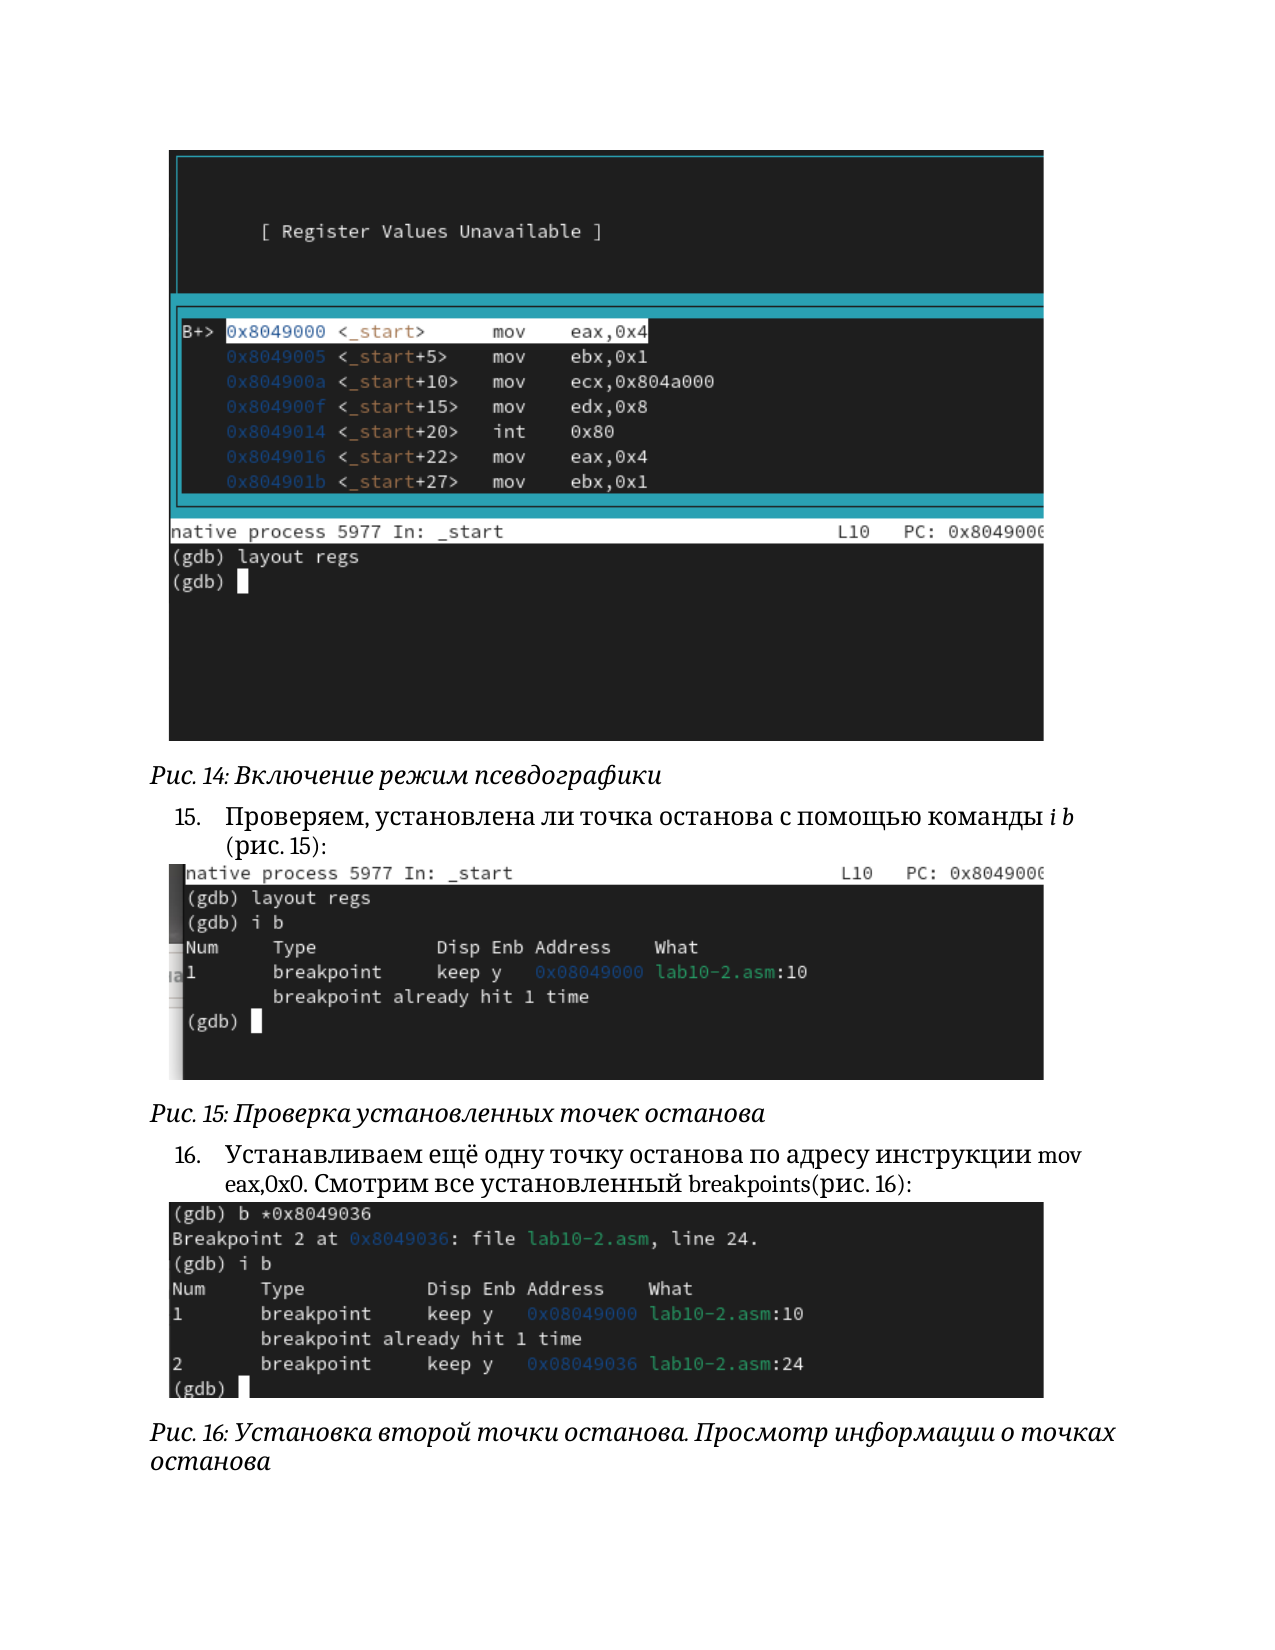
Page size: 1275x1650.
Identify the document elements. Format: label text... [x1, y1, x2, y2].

text Рис. 16: Установка второй точки останова. Просмотр информации о точках останова [150, 1419, 1125, 1476]
picture [168, 864, 1044, 1080]
list Проверяем, установлена ли точка останова с помощью команды i b (рис. 15): [175, 803, 1125, 860]
picture [168, 1202, 1044, 1398]
picture [168, 150, 1044, 741]
text Рис. 15: Проверка установленных точек останова [150, 1100, 1125, 1129]
text Рис. 14: Включение режим псевдографики [150, 762, 1125, 790]
list Устанавливаем ещё одну точку останова по адресу инструкции mov eax,0x0. Смотрим все установленный breakpoints(рис. 16): [175, 1141, 1125, 1199]
